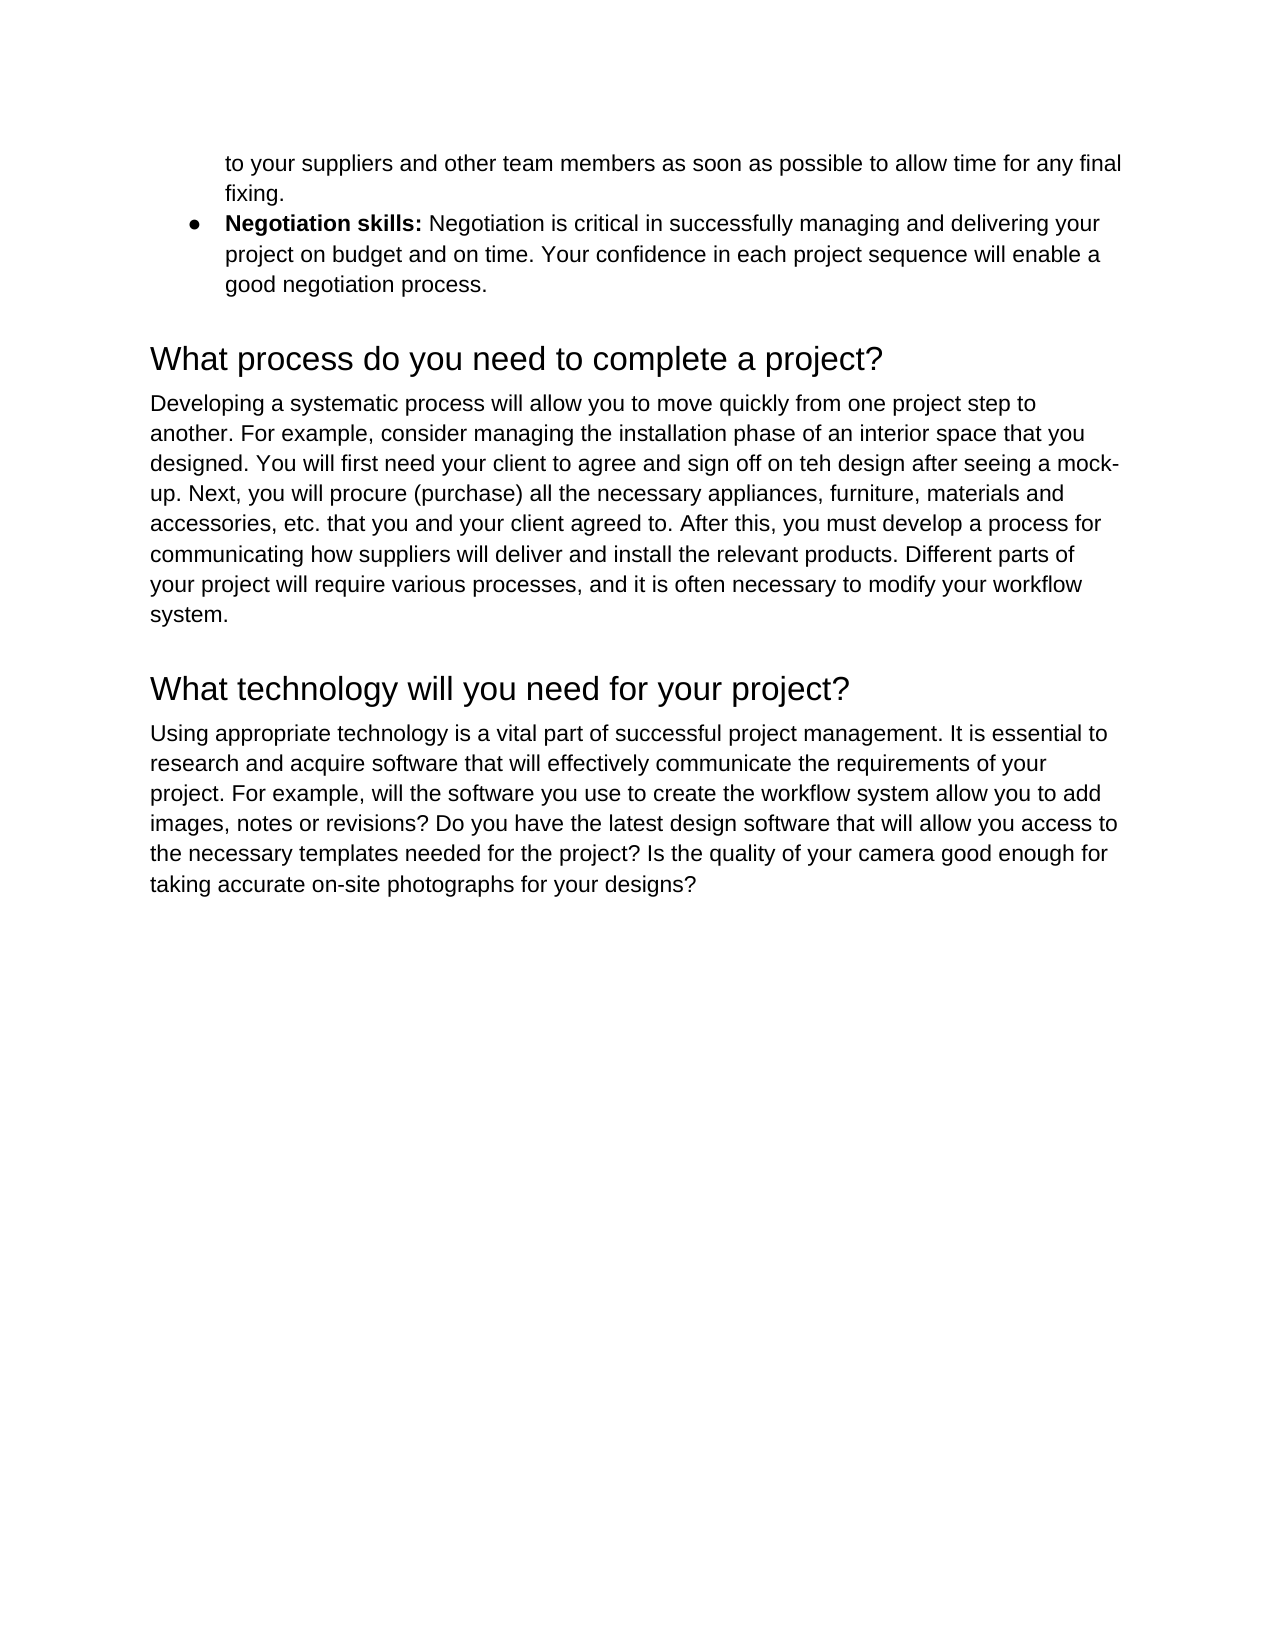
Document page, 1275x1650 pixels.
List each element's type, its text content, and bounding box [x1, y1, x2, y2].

text Using appropriate technology is a vital part of successful project management. It is essential to research and acquire software that will effectively communicate the requirements of your project. For example, will the software you use to create the workflow system allow you to add images, notes or revisions? Do you have the latest design software that will allow you access to the necessary templates needed for the project? Is the quality of your camera good enough for taking accurate on-site photographs for your designs? [150, 719, 1125, 897]
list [187, 150, 1125, 207]
list Negotiation skills: Negotiation is critical in successfully managing and delivering your project on budget and on time. Your confidence in each project sequence will enable a good negotiation process. [187, 210, 1125, 297]
text Developing a systematic process will allow you to move quickly from one project step to another. For example, consider managing the installation phase of an interior space that you designed. You will first need your client to agree and sign off on teh design after seeing a mock-up. Next, you will procure (purchase) all the necessary appliances, furniture, materials and accessories, etc. that you and your client agreed to. After this, you must develop a process for communicating how suppliers will deliver and install the relevant products. Different parts of your project will require various processes, and it is often necessary to modify your workflow system. [150, 389, 1125, 627]
subtitle What technology will you need for your project? [150, 669, 1125, 707]
subtitle What process do you need to complete a project? [150, 338, 1125, 377]
